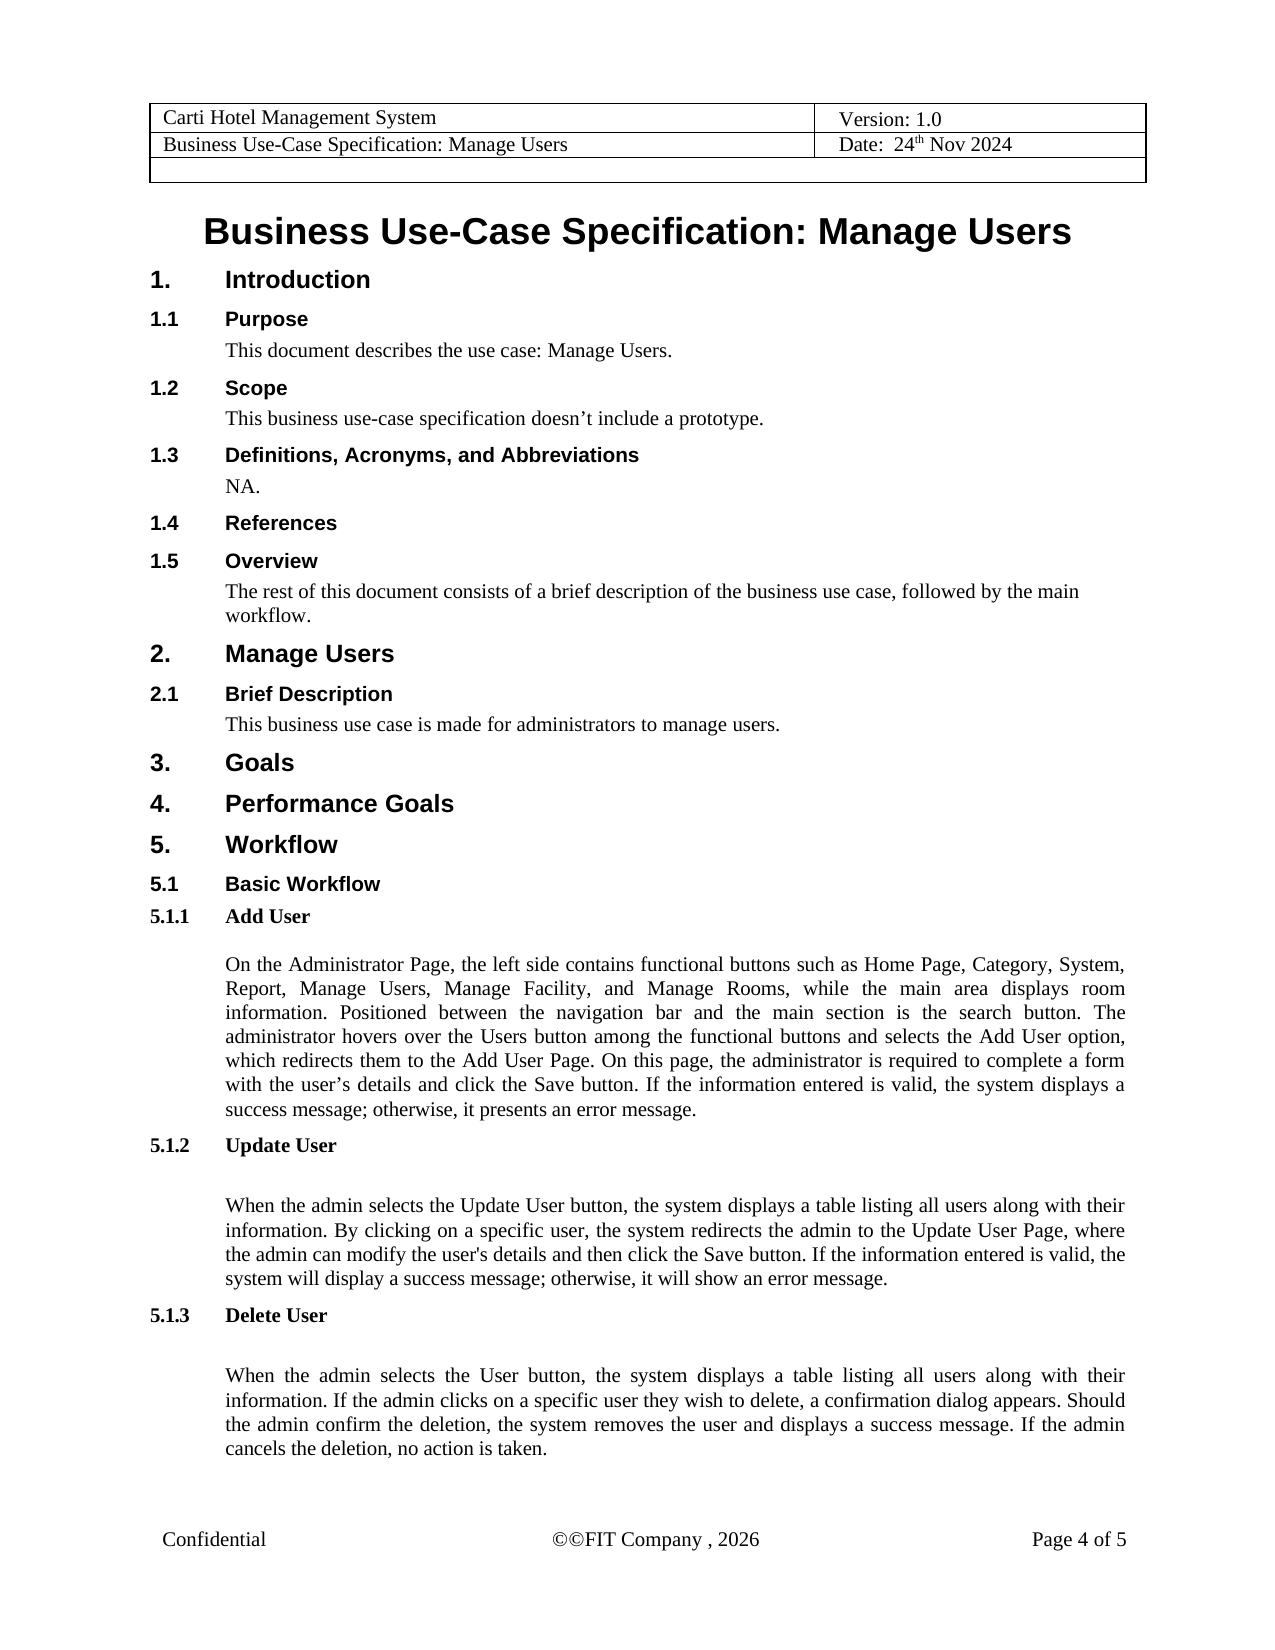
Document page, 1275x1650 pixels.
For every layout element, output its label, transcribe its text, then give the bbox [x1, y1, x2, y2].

text This business use case is made for administrators to manage users. [225, 712, 1160, 736]
subtitle Manage Users [150, 639, 1160, 668]
text When the admin selects the Update User button, the system displays a table listing all users along with their information. By clicking on a specific user, the system redirects the admin to the Update User Page, where the admin can modify the user's details and then click the Save button. If the information entered is valid, the system will display a success message; otherwise, it will show an error message. [225, 1193, 1126, 1290]
subtitle Overview [150, 548, 1160, 572]
list Update User [150, 1133, 1160, 1157]
text This business use-case specification doesn’t include a prototype. [225, 405, 1160, 429]
list Delete User [150, 1302, 1160, 1327]
text When the admin selects the User button, the system displays a table listing all users along with their information. If the admin clicks on a specific user they wish to delete, a confirmation dialog appears. Should the admin confirm the deletion, the system removes the user and displays a success message. If the admin cancels the deletion, no action is taken. [225, 1363, 1126, 1460]
text On the Administrator Page, the left side contains functional buttons such as Home Page, Category, System, Report, Manage Users, Manage Facility, and Manage Rooms, while the main area displays room information. Positioned between the navigation bar and the main section is the search button. The administrator hovers over the Users button among the functional buttons and selects the Add User option, which redirects them to the Add User Page. On this page, the administrator is required to complete a form with the user’s details and click the Save button. If the information entered is valid, the system displays a success message; otherwise, it presents an error message. [225, 952, 1126, 1121]
subtitle Purpose [150, 307, 1160, 331]
subtitle References [150, 511, 1160, 535]
subtitle Scope [150, 375, 1160, 399]
subtitle Workflow [150, 830, 1160, 859]
subtitle Introduction [150, 265, 1160, 293]
subtitle Performance Goals [150, 789, 1160, 818]
text NA. [225, 473, 1160, 498]
text This document describes the use case: Manage Users. [225, 338, 1160, 362]
subtitle Basic Workflow [150, 872, 1160, 896]
subtitle Goals [150, 748, 1160, 777]
subtitle Brief Description [150, 682, 1160, 706]
subtitle Business Use-Case Specification: Manage Users [203, 209, 1160, 252]
list Add User [150, 904, 1160, 928]
subtitle Definitions, Acronyms, and Abbreviations [150, 443, 1160, 467]
text The rest of this document consists of a brief description of the business use case, followed by the main workflow. [225, 579, 1082, 627]
